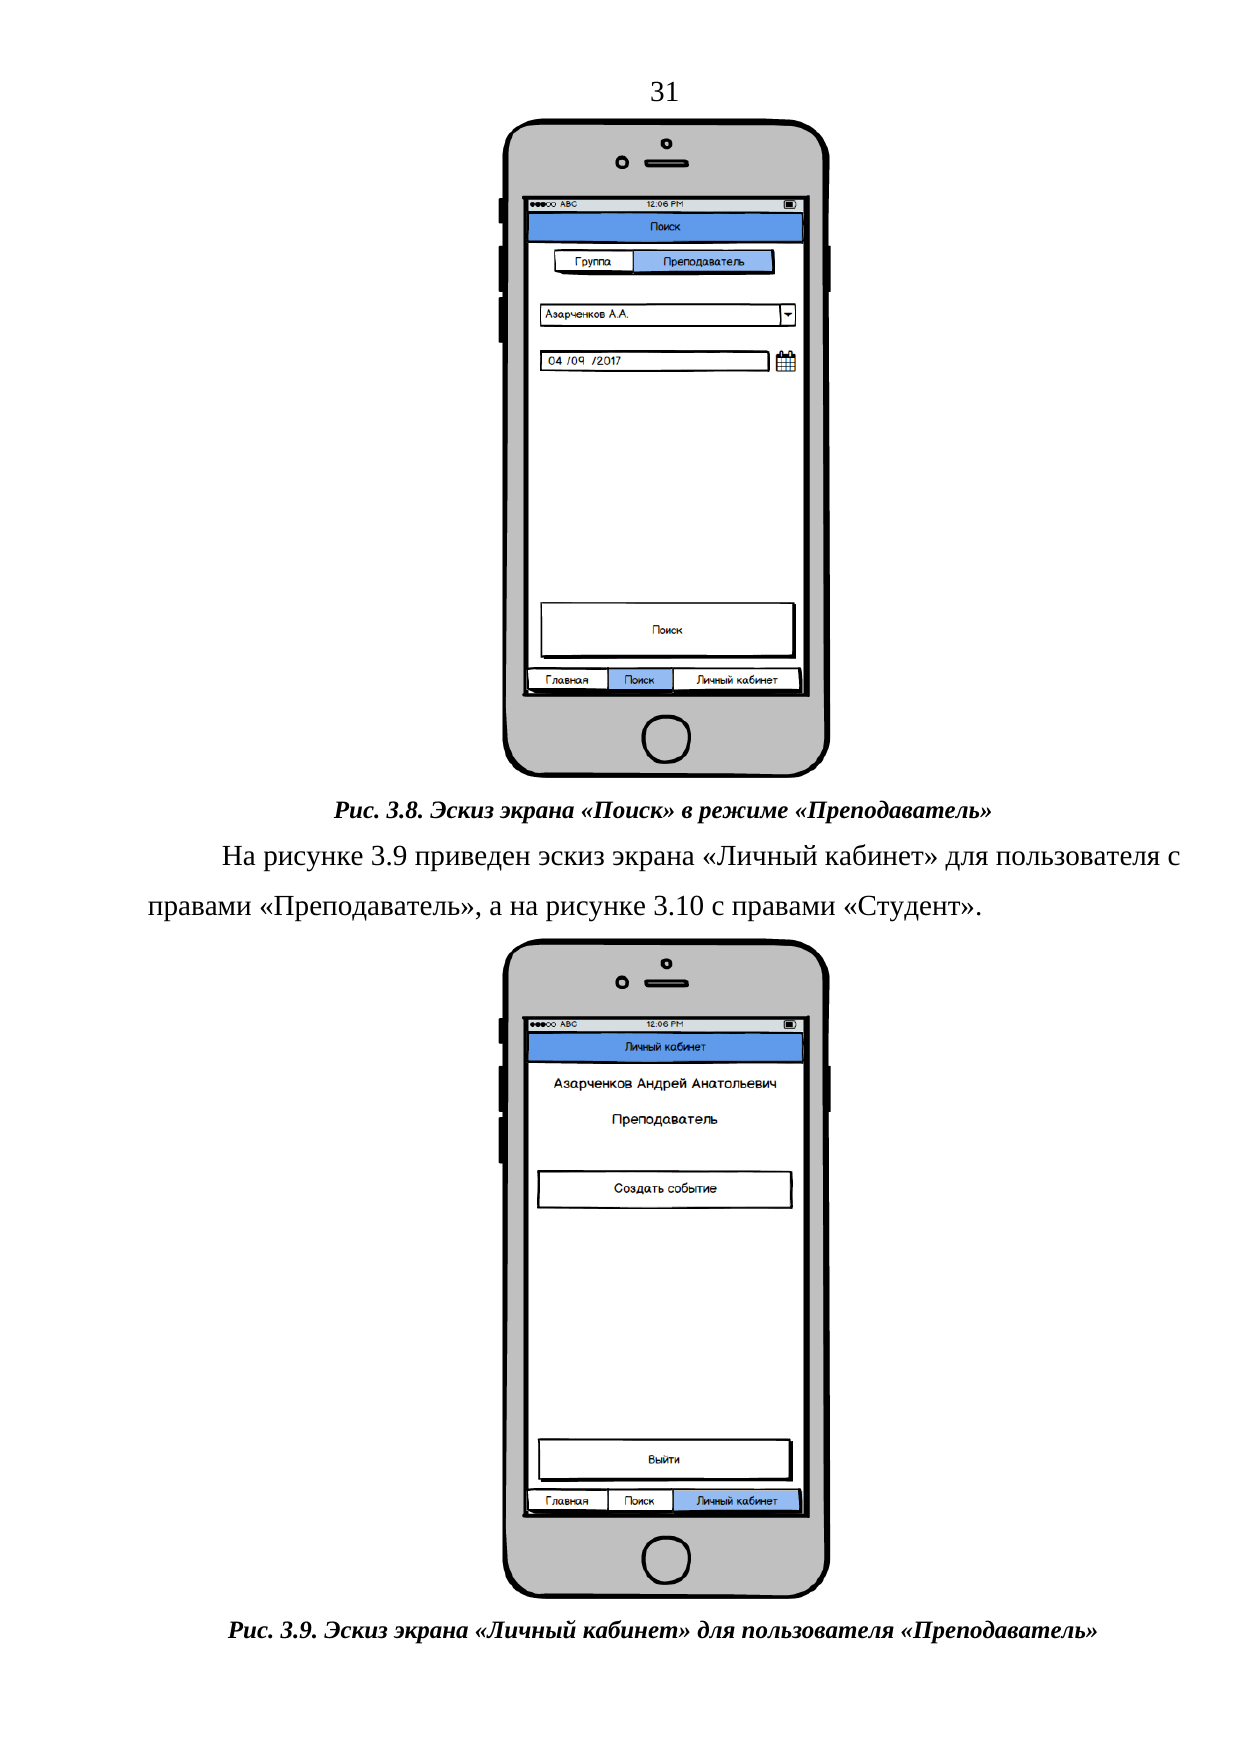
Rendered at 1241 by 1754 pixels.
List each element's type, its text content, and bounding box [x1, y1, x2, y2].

text На рисунке 3.9 приведен эскиз экрана «Личный кабинет» для пользователя с правами «Преподаватель», а на рисунке 3.10 с правами «Студент». [148, 838, 1181, 922]
text Рис. 3.9. Эскиз экрана «Личный кабинет» для пользователя «Преподаватель» [148, 1615, 1181, 1644]
text Рис. 3.8. Эскиз экрана «Поиск» в режиме «Преподаватель» [148, 795, 1181, 823]
picture [498, 118, 831, 778]
picture [498, 938, 831, 1599]
